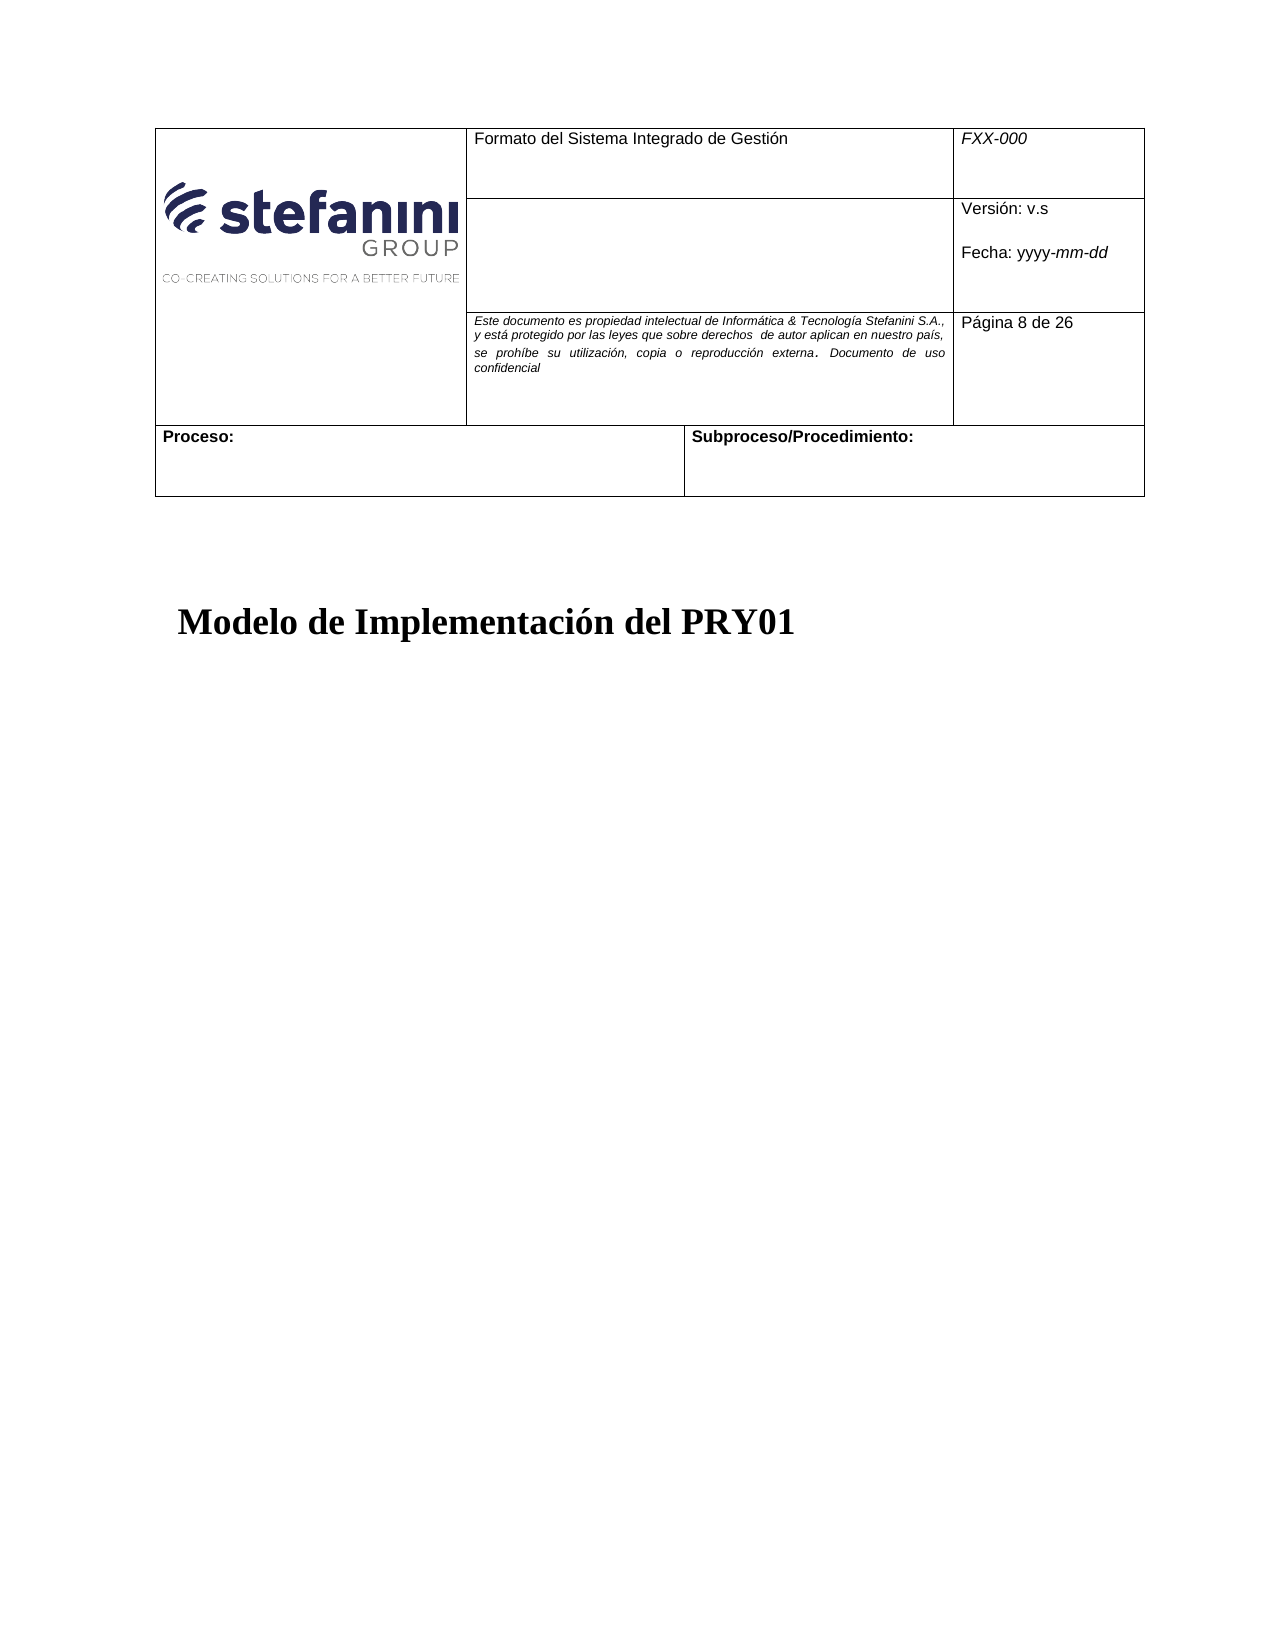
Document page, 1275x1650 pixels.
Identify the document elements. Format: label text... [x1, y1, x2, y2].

picture [162, 182, 460, 286]
subtitle Modelo de Implementación del PRY01 [177, 599, 1098, 642]
